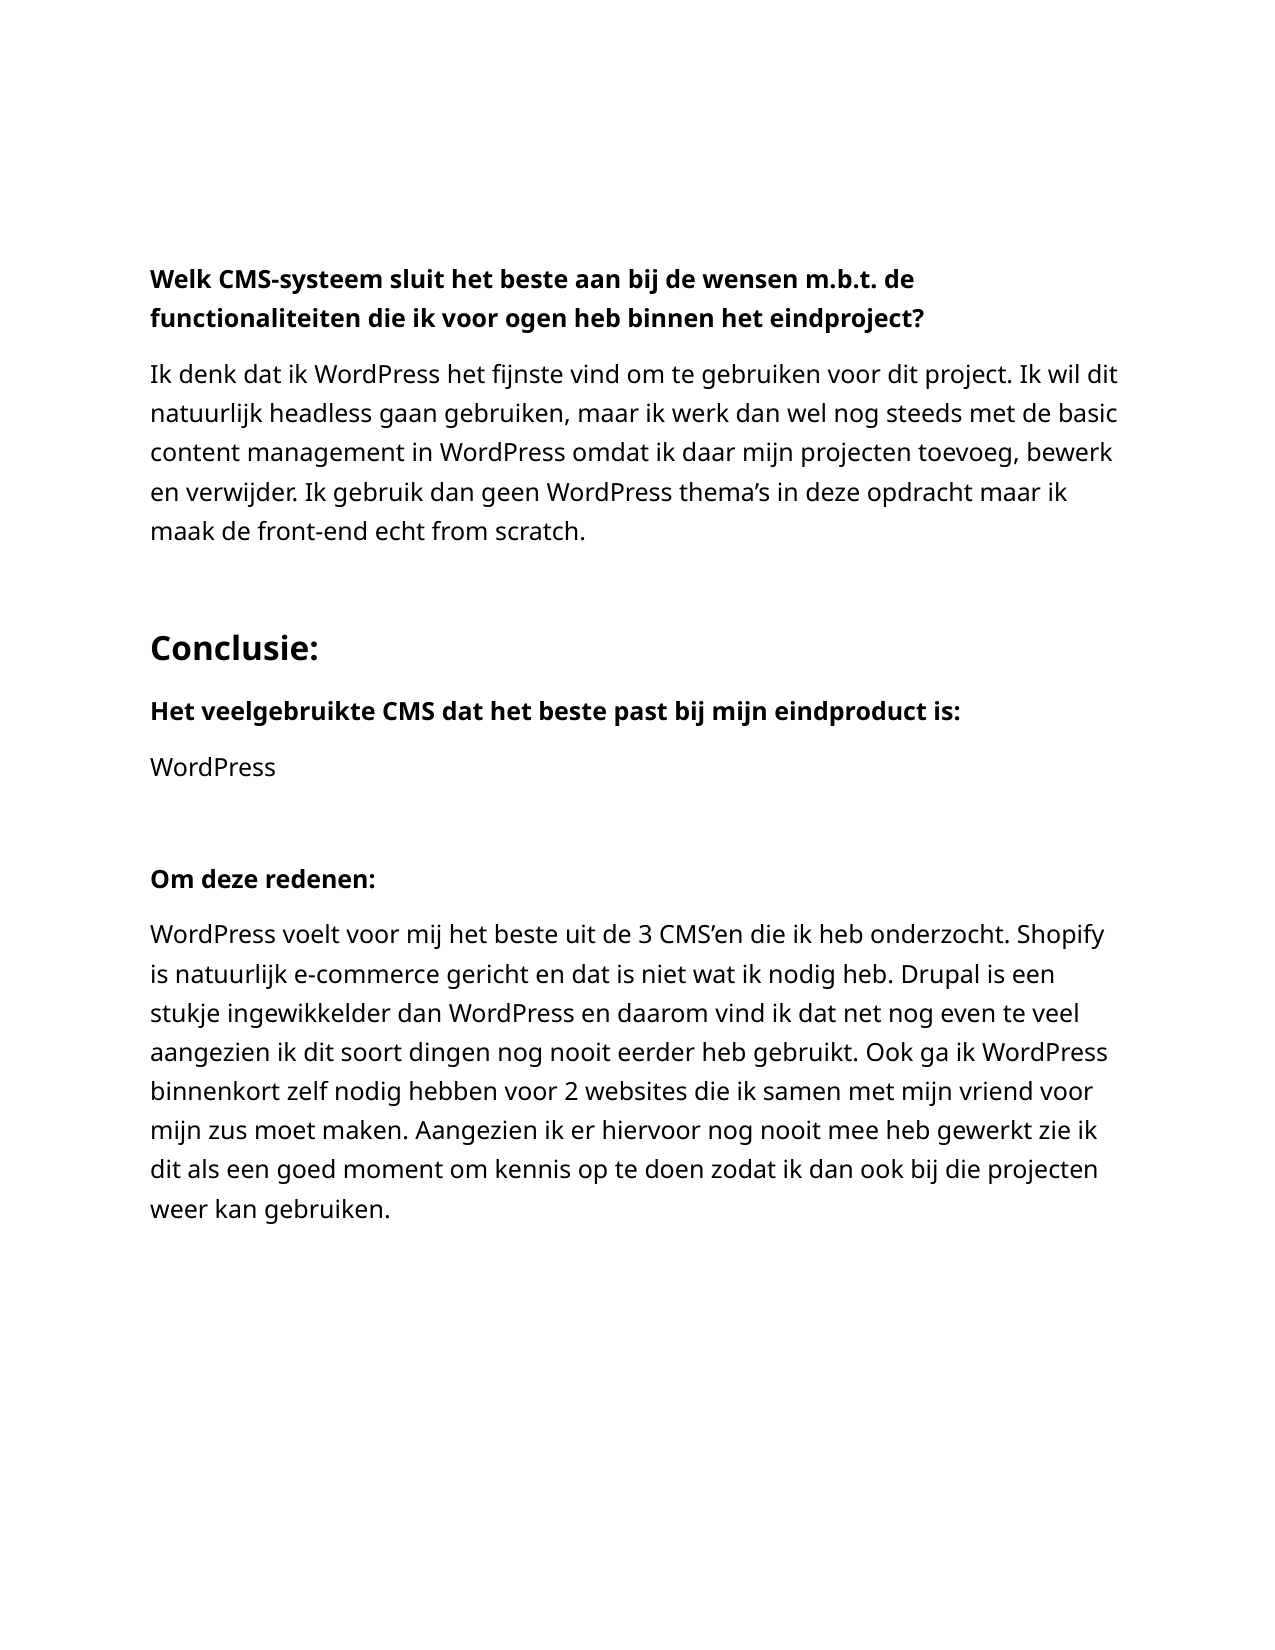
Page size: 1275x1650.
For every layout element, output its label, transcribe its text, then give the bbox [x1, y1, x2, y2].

text WordPress voelt voor mij het beste uit de 3 CMS’en die ik heb onderzocht. Shopify is natuurlijk e-commerce gericht en dat is niet wat ik nodig heb. Drupal is een stukje ingewikkelder dan WordPress en daarom vind ik dat net nog even te veel aangezien ik dit soort dingen nog nooit eerder heb gebruikt. Ook ga ik WordPress binnenkort zelf nodig hebben voor 2 websites die ik samen met mijn vriend voor mijn zus moet maken. Aangezien ik er hiervoor nog nooit mee heb gewerkt zie ik dit als een goed moment om kennis op te doen zodat ik dan ook bij die projecten weer kan gebruiken. [150, 917, 1125, 1225]
text Conclusie: [150, 625, 1125, 670]
text Welk CMS-systeem sluit het beste aan bij de wensen m.b.t. de functionaliteiten die ik voor ogen heb binnen het eindproject? [150, 262, 1125, 335]
text WordPress [150, 750, 1125, 784]
text Ik denk dat ik WordPress het fijnste vind om te gebruiken voor dit project. Ik wil dit natuurlijk headless gaan gebruiken, maar ik werk dan wel nog steeds met de basic content management in WordPress omdat ik daar mijn projecten toevoeg, bewerk en verwijder. Ik gebruik dan geen WordPress thema’s in deze opdracht maar ik maak de front-end echt from scratch. [150, 357, 1125, 547]
text Het veelgebruikte CMS dat het beste past bij mijn eindproduct is: [150, 694, 1125, 728]
text Om deze redenen: [150, 861, 1125, 895]
